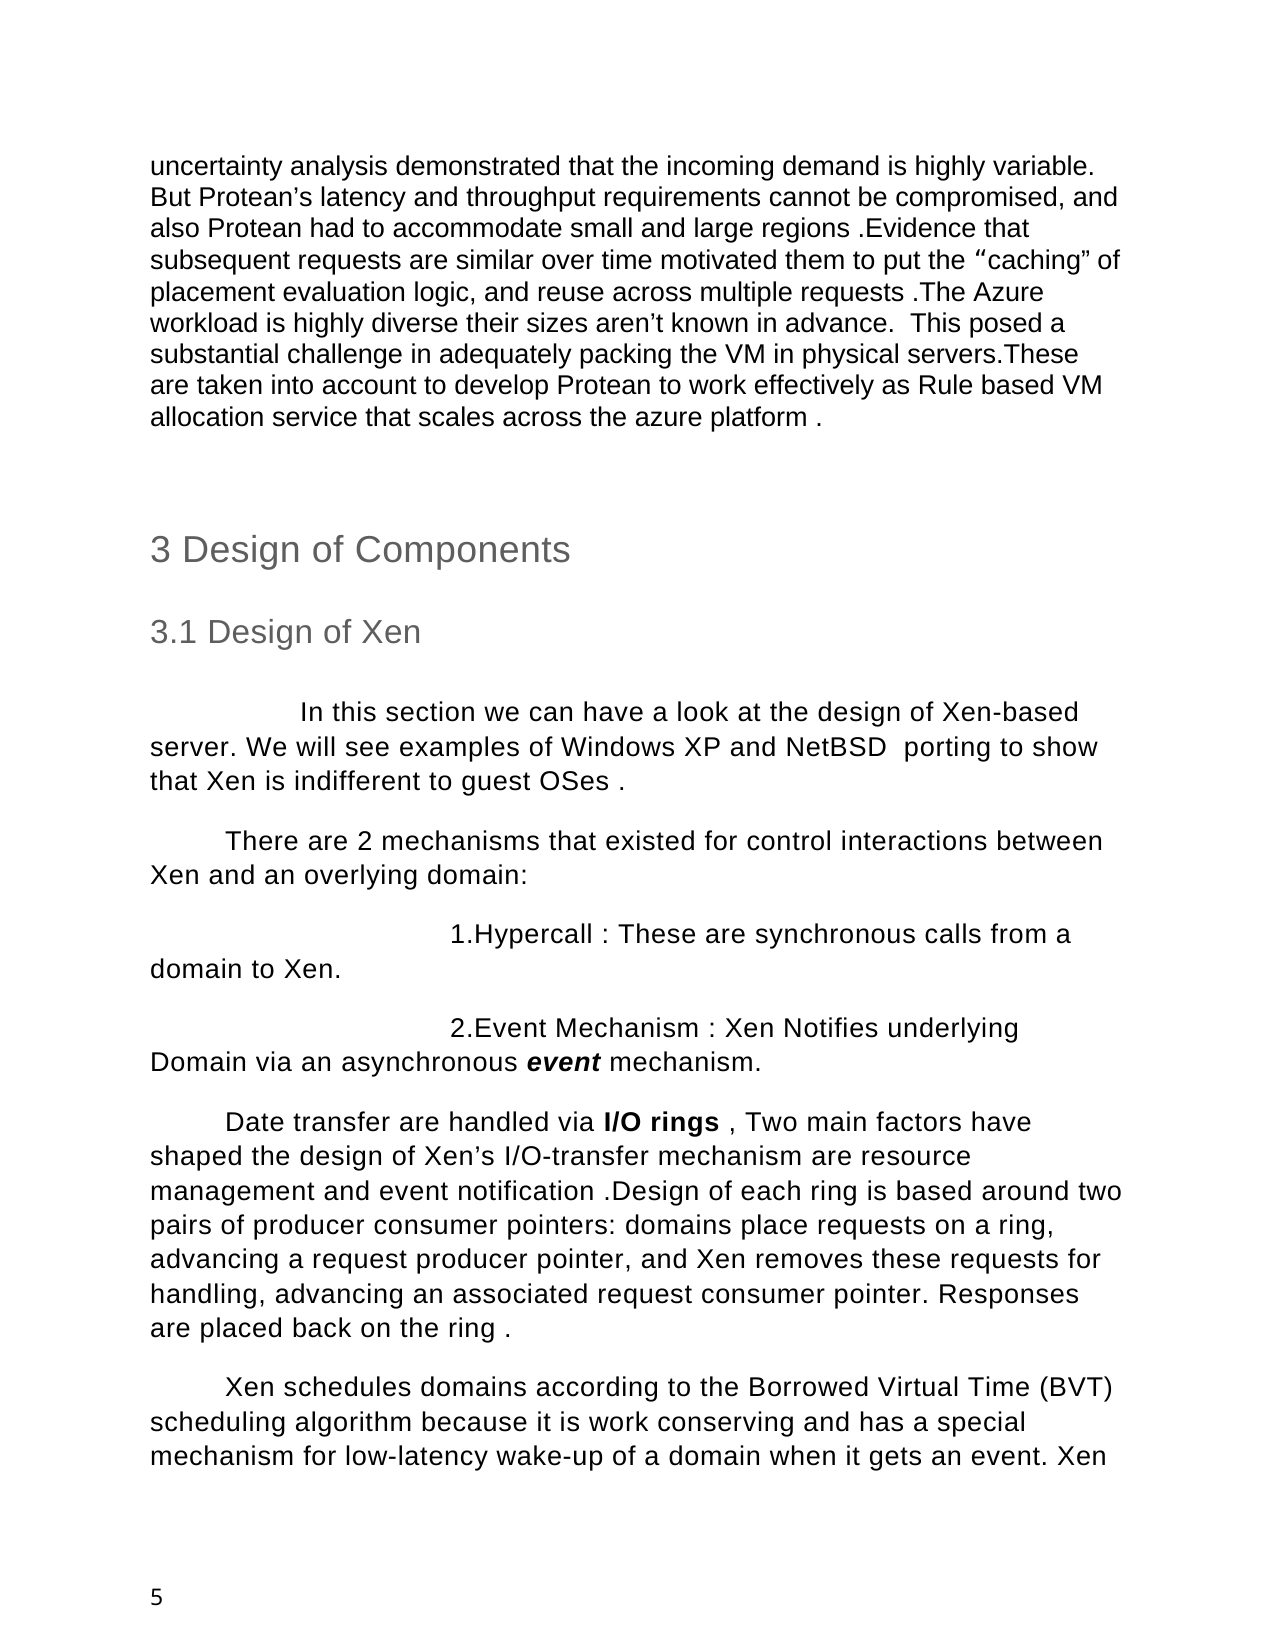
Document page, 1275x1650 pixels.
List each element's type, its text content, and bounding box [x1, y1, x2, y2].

text There are 2 mechanisms that existed for control interactions between Xen and an overlying domain: [150, 824, 1125, 890]
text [150, 150, 1125, 432]
text 2.Event Mechanism : Xen Notifies underlying Domain via an asynchronous event mechanism. [150, 1012, 1125, 1078]
text 1.Hypercall : These are synchronous calls from a domain to Xen. [150, 918, 1125, 984]
text In this section we can have a look at the design of Xen-based server. We will see examples of Windows XP and NetBSD porting to show that Xen is indifferent to guest OSes . [150, 696, 1125, 796]
subtitle 3.1 Design of Xen [150, 616, 1125, 651]
text Date transfer are handled via I/O rings , Two main factors have shaped the design of Xen’s I/O-transfer mechanism are resource management and event notification .Design of each ring is based around two pairs of producer consumer pointers: domains place requests on a ring, advancing a request producer pointer, and Xen removes these requests for handling, advancing an associated request consumer pointer. Responses are placed back on the ring . [150, 1106, 1125, 1343]
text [150, 1371, 1125, 1471]
subtitle 3 Design of Components [150, 531, 1125, 570]
